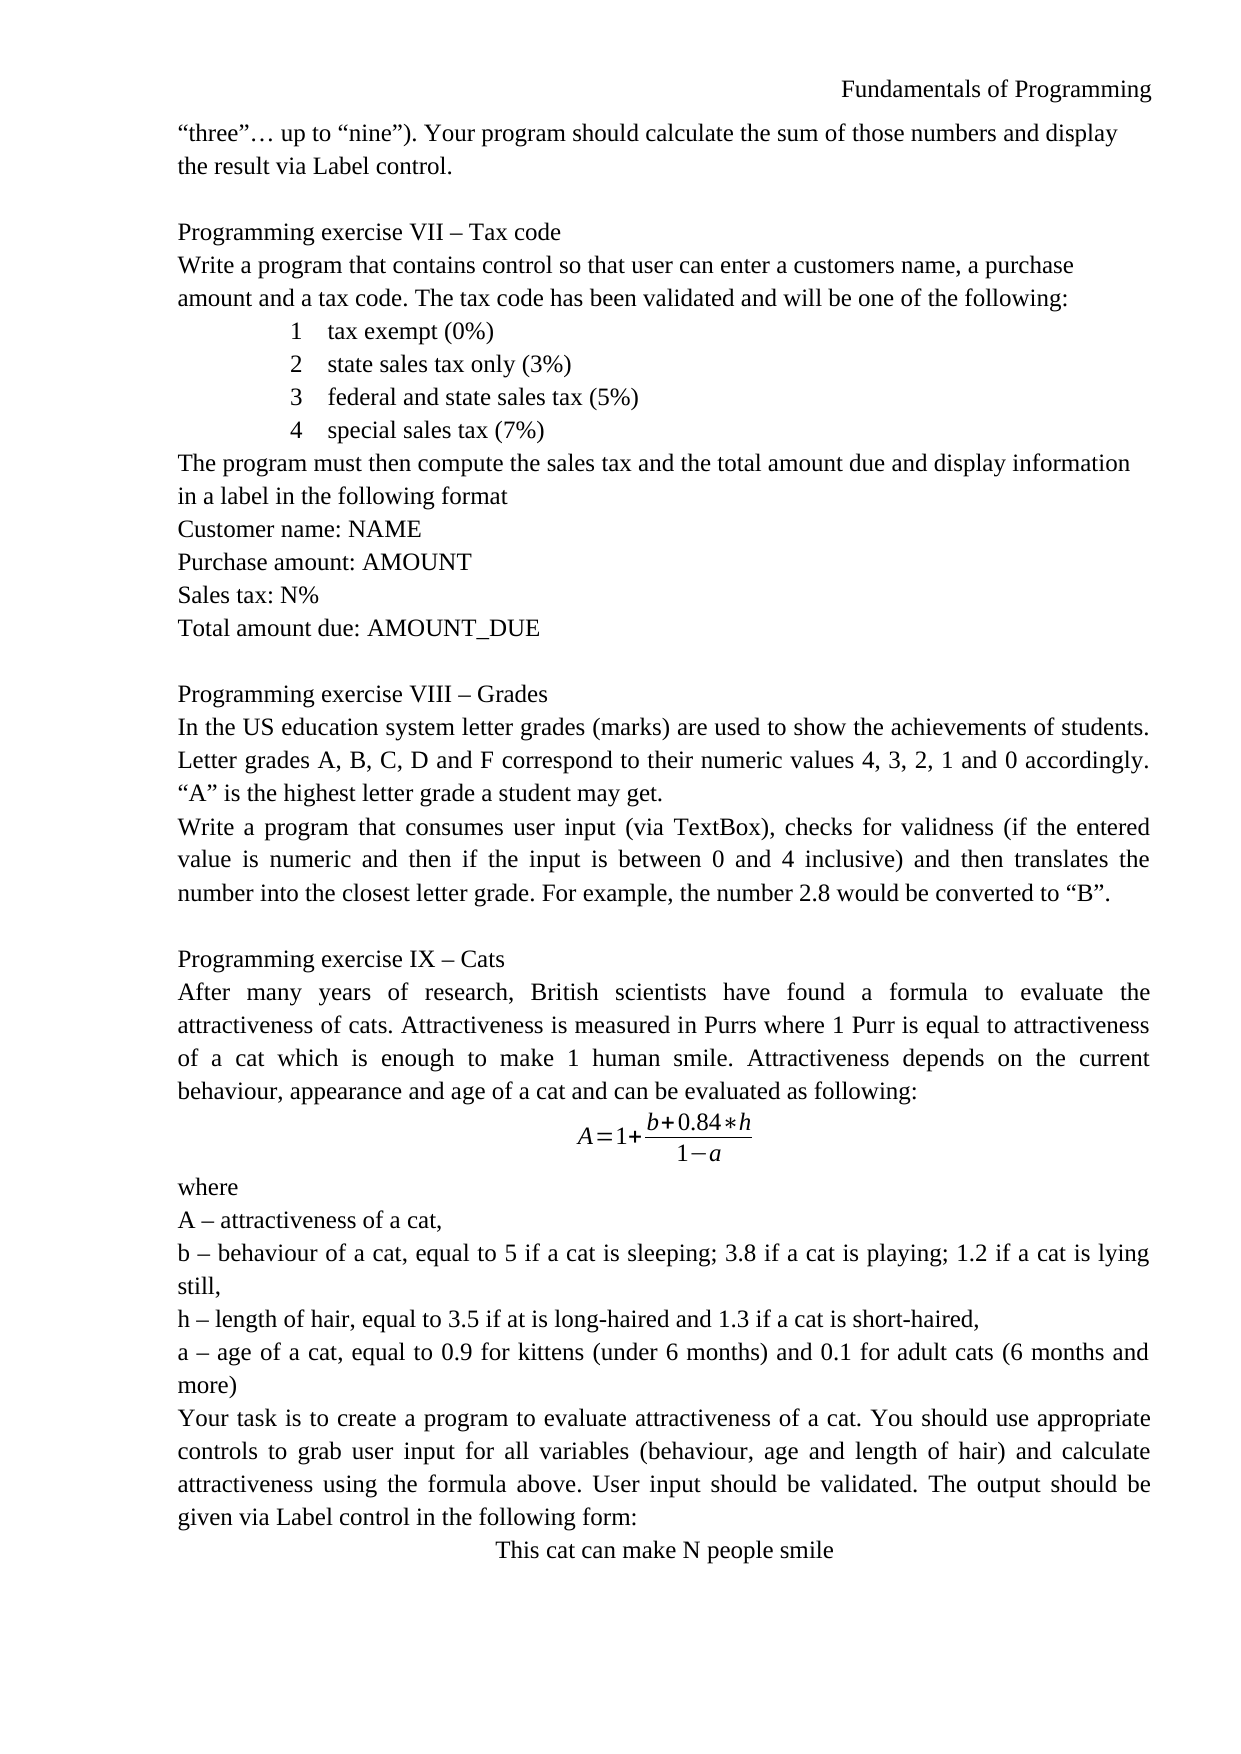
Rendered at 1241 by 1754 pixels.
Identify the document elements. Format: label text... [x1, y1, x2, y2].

text Customer name: NAME [177, 514, 1152, 543]
text Write a program that consumes user input (via TextBox), checks for validness (if the entered value is numeric and then if the input is between 0 and 4 inclusive) and then translates the number into the closest letter grade. For example, the number 2.8 would be converted to “B”. [177, 812, 1152, 906]
list state sales tax only (3%) [290, 349, 1152, 378]
text a – age of a cat, equal to 0.9 for kittens (under 6 months) and 0.1 for adult cats (6 months and more) [177, 1337, 1152, 1399]
list federal and state sales tax (5%) [290, 382, 1152, 411]
list tax exempt (0%) [290, 316, 1152, 345]
text Write a program that contains control so that user can enter a customers name, a purchase amount and a tax code. The tax code has been validated and will be one of the following: [177, 250, 1152, 312]
text Sales tax: N% [177, 580, 1152, 609]
text h – length of hair, equal to 3.5 if at is long-haired and 1.3 if a cat is short-haired, [177, 1304, 1152, 1333]
text Total amount due: AMOUNT_DUE [177, 613, 1152, 642]
text In the US education system letter grades (marks) are used to show the achievements of students. Letter grades A, B, C, D and F correspond to their numeric values 4, 3, 2, 1 and 0 accordingly. “A” is the highest letter grade a student may get. [177, 712, 1152, 807]
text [177, 118, 1152, 180]
list special sales tax (7%) [290, 415, 1152, 444]
text This cat can make N people smile [177, 1535, 1152, 1564]
text Purchase amount: AMOUNT [177, 547, 1152, 576]
text Programming exercise VIII – Grades [177, 679, 1152, 708]
text After many years of research, British scientists have found a formula to evaluate the attractiveness of cats. Attractiveness is measured in Purrs where 1 Purr is equal to attractiveness of a cat which is enough to make 1 human smile. Attractiveness depends on the current behaviour, appearance and age of a cat and can be evaluated as following: [177, 977, 1152, 1104]
text The program must then compute the sales tax and the total amount due and display information in a label in the following format [177, 448, 1152, 510]
text Programming exercise IX – Cats [177, 944, 1152, 972]
text Your task is to create a program to evaluate attractiveness of a cat. You should use appropriate controls to grab user input for all variables (behaviour, age and length of hair) and calculate attractiveness using the formula above. User input should be validated. The output should be given via Label control in the following form: [177, 1403, 1152, 1531]
text b – behaviour of a cat, equal to 5 if a cat is sleeping; 3.8 if a cat is playing; 1.2 if a cat is lying still, [177, 1238, 1152, 1300]
text Programming exercise VII – Tax code [177, 217, 1152, 246]
text where [177, 1172, 1152, 1201]
text A – attractiveness of a cat, [177, 1205, 1152, 1234]
